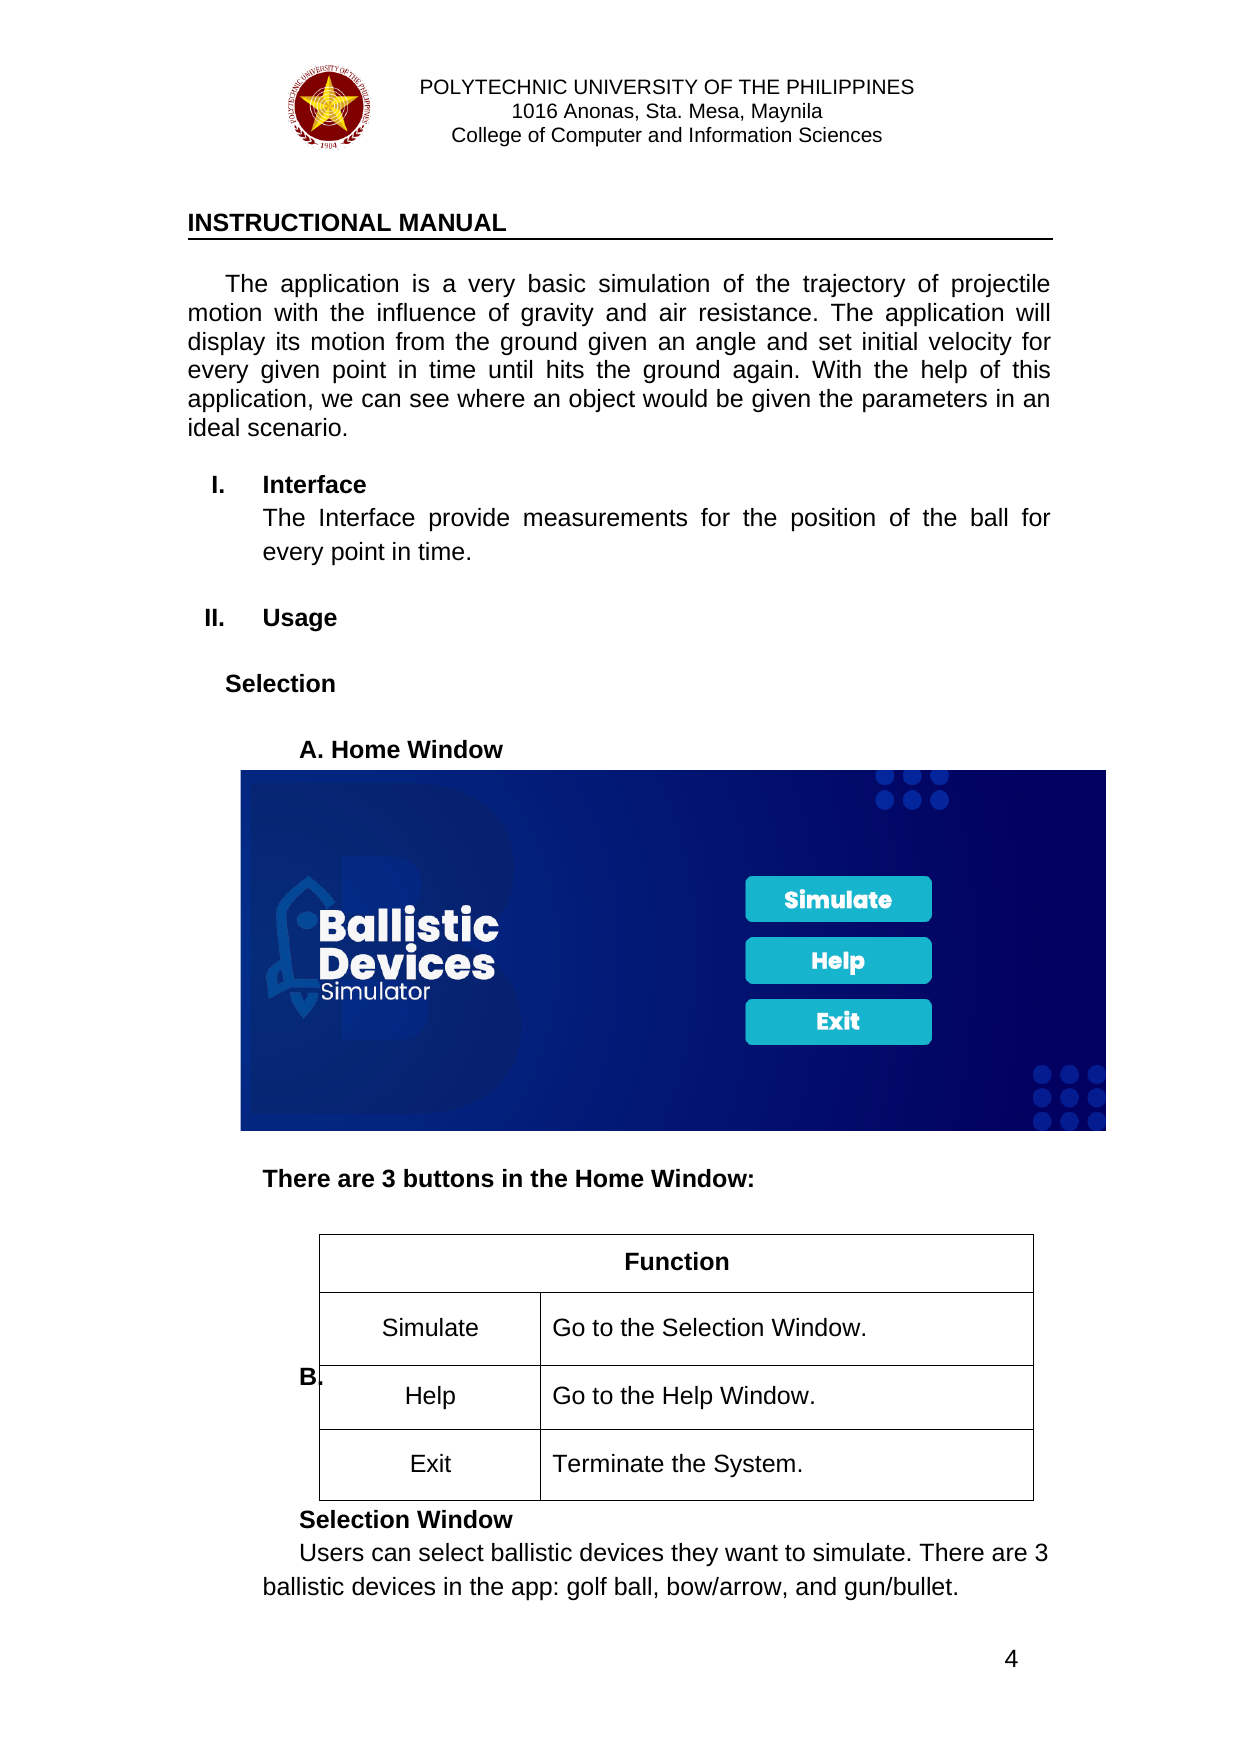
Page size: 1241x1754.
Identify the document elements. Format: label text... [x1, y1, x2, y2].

table_cell Exit [320, 1430, 540, 1500]
list Selection Window [299, 1362, 1053, 1534]
text Selection [187, 668, 1053, 697]
table_cell Go to the Help Window. [541, 1366, 1033, 1428]
text Users can select ballistic devices they want to simulate. There are 3 ballistic devices in the app: golf ball, bow/arrow, and gun/bullet. [262, 1538, 1053, 1600]
table_header Function [320, 1235, 1033, 1292]
text The application is a very basic simulation of the trajectory of projectile motion with the influence of gravity and air resistance. The application will display its motion from the ground given an angle and set initial velocity for every given point in time until hits the ground again. With the help of this application, we can see where an object would be given the parameters in an ideal scenario. [187, 269, 1053, 442]
table_cell Go to the Selection Window. [541, 1293, 1033, 1365]
table_cell Simulate [320, 1293, 540, 1365]
text INSTRUCTIONAL MANUAL [187, 207, 1053, 240]
picture [286, 65, 371, 150]
list Interface [225, 470, 1053, 499]
text The Interface provide measurements for the position of the ball for every point in time. [262, 503, 1053, 565]
text There are 3 buttons in the Home Window: [187, 1164, 1053, 1193]
list A. Home Window [299, 734, 1053, 763]
picture [240, 770, 1106, 1131]
list Usage [225, 602, 1053, 631]
table_cell Terminate the System. [541, 1430, 1033, 1500]
table_cell Help [320, 1366, 540, 1428]
